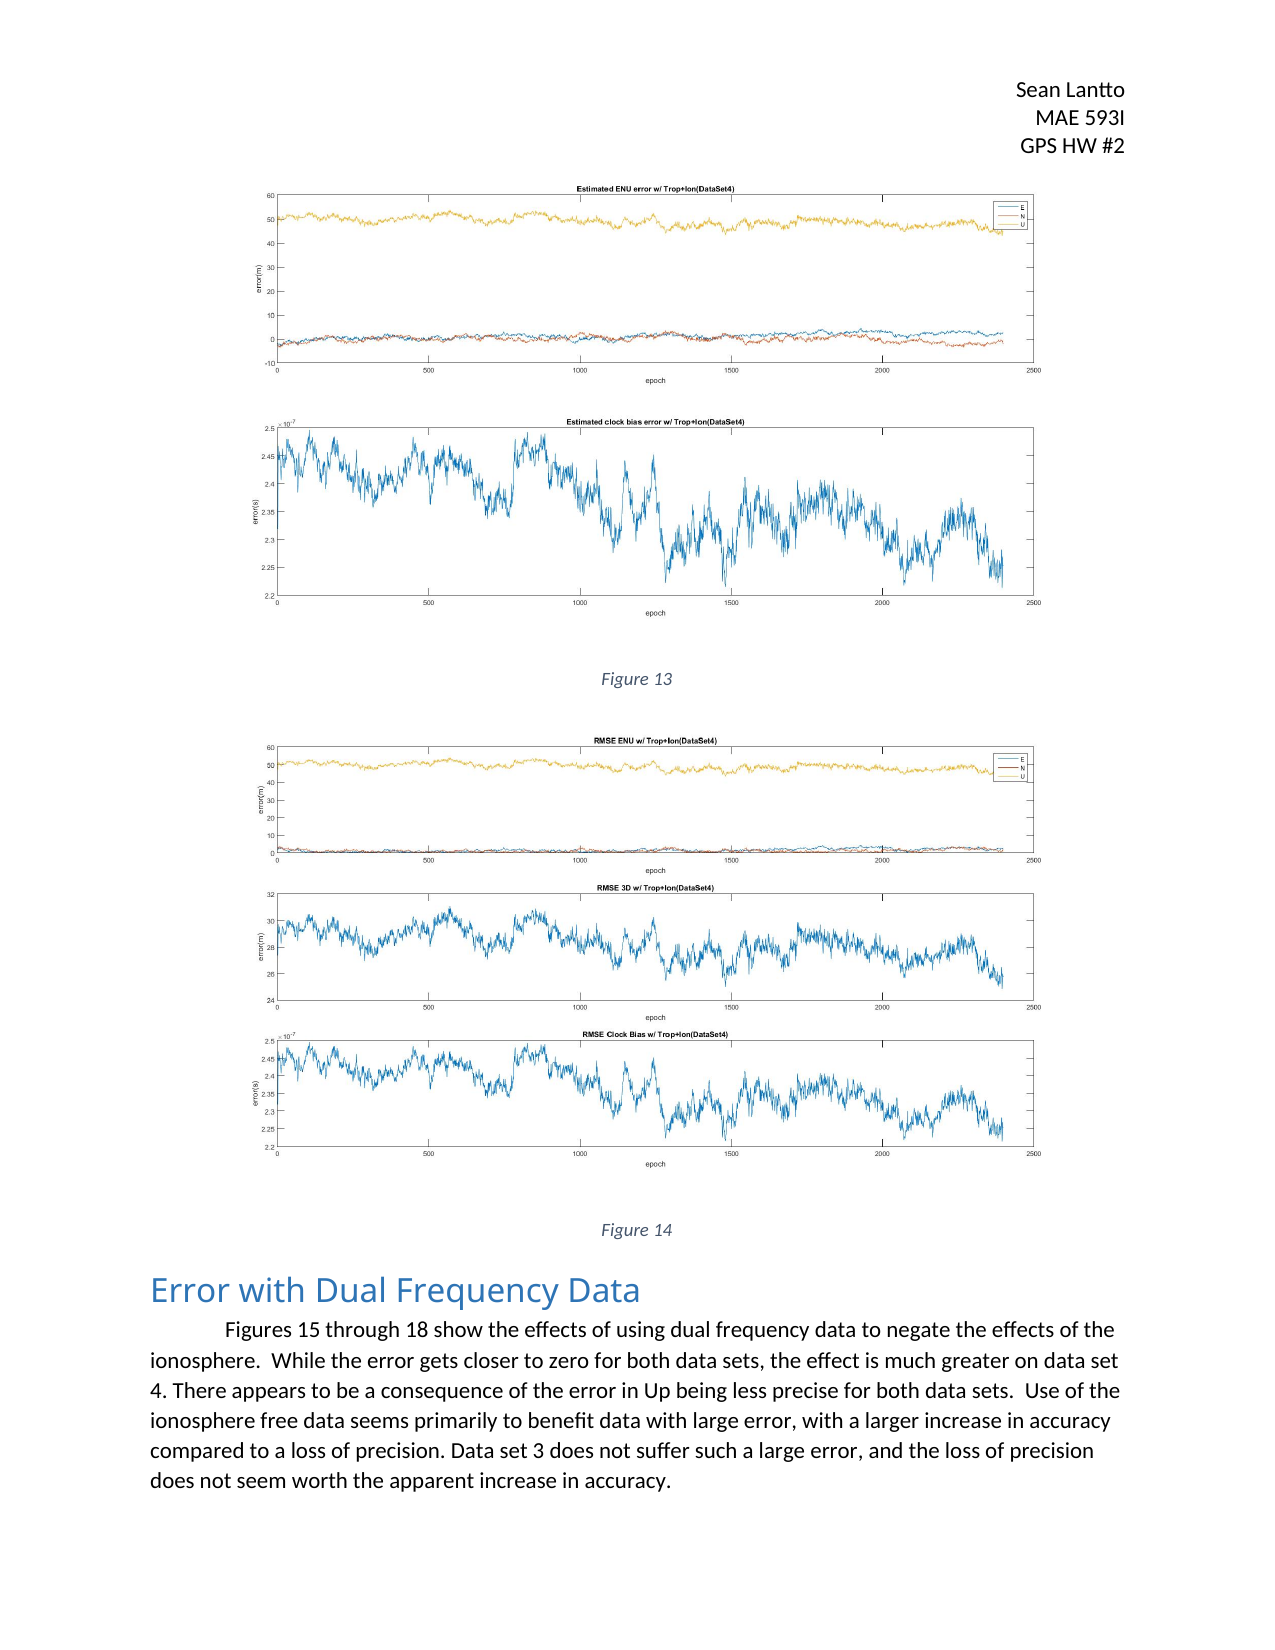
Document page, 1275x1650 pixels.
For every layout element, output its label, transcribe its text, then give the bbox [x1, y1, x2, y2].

picture [150, 159, 1125, 649]
text Figures 15 through 18 show the effects of using dual frequency data to negate the effects of the ionosphere. While the error gets closer to zero for both data sets, the effect is much greater on data set 4. There appears to be a consequence of the error in Up being less precise for both data sets. Use of the ionosphere free data seems primarily to benefit data with large error, with a larger increase in accuracy compared to a loss of precision. Data set 3 does not suffer such a large error, and the loss of precision does not seem worth the apparent increase in accuracy. [150, 1316, 1125, 1494]
picture [150, 710, 1125, 1200]
text Figure 14 [150, 1219, 1125, 1242]
text Figure 13 [150, 667, 1125, 690]
subtitle Error with Dual Frequency Data [150, 1267, 1125, 1312]
